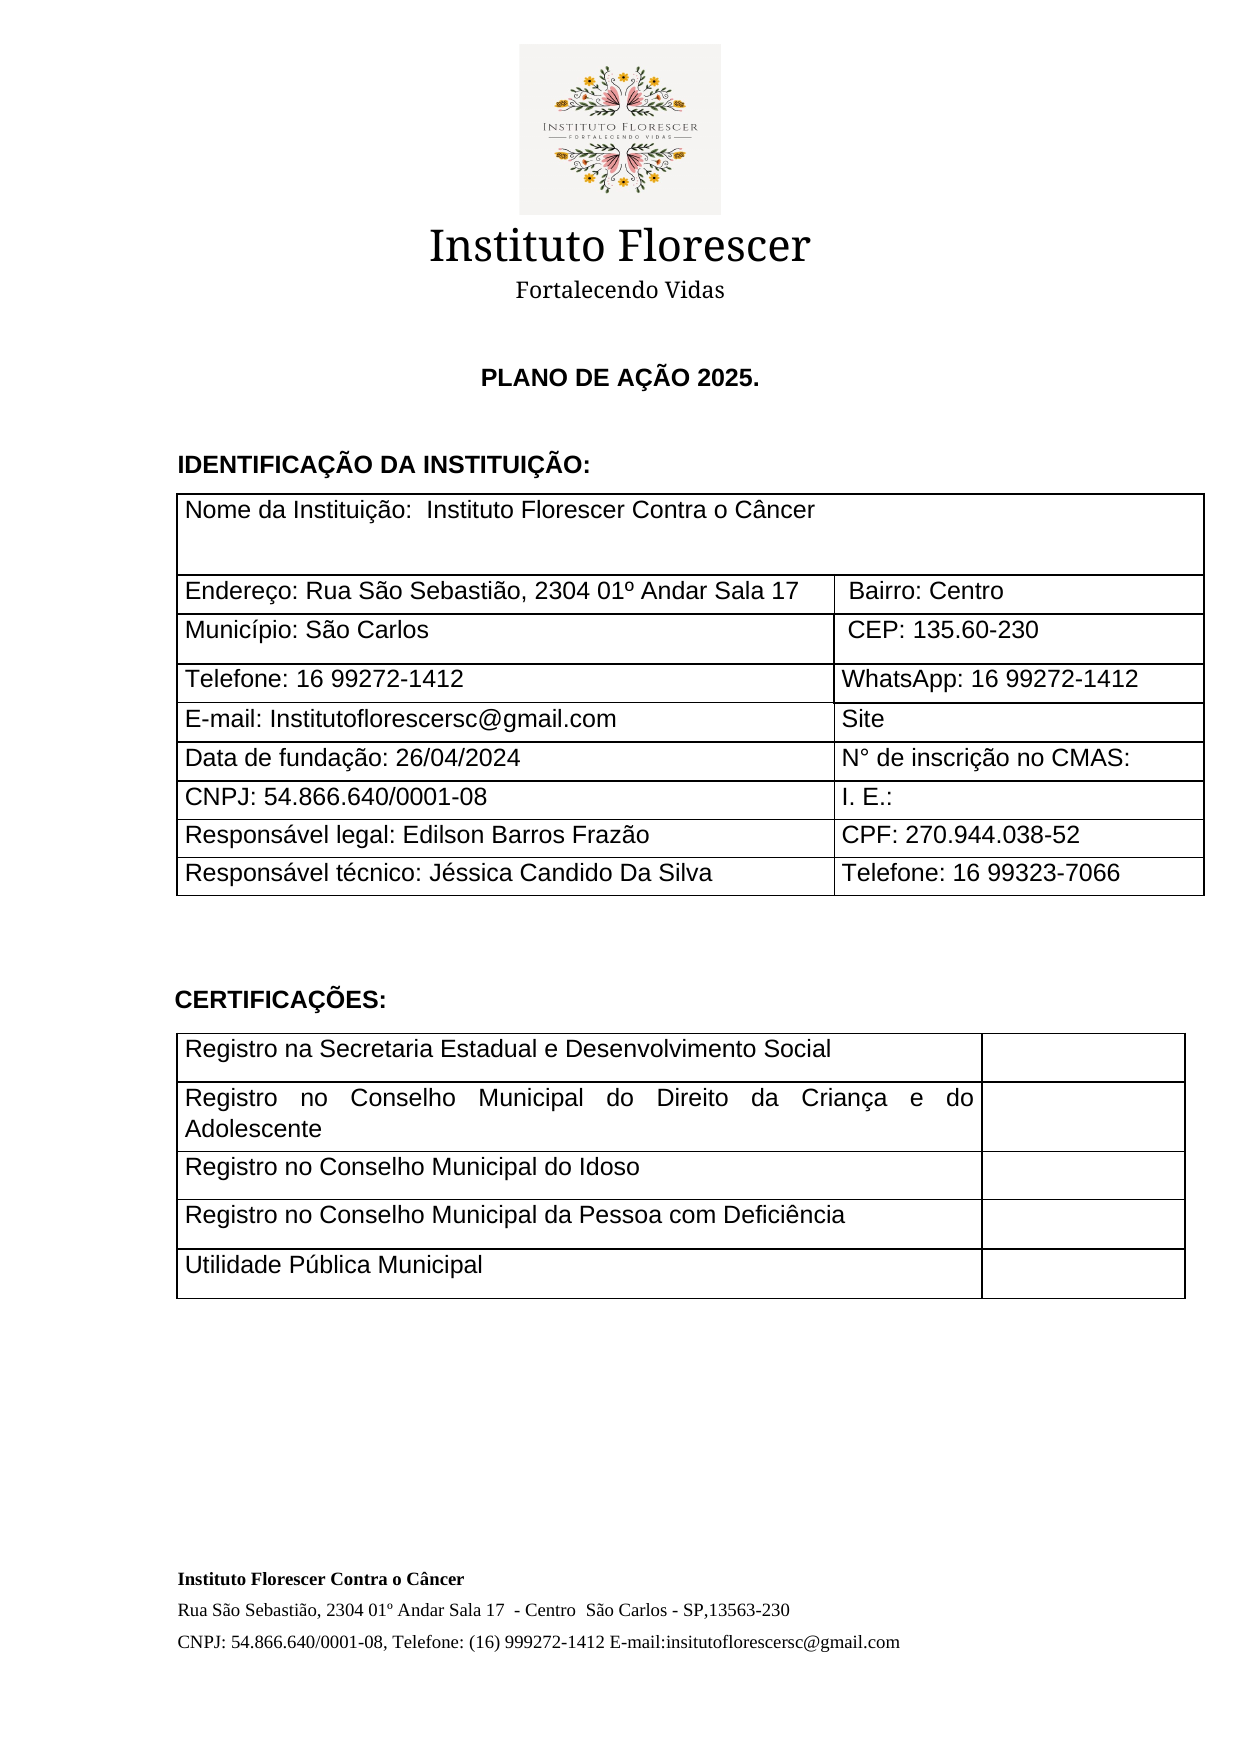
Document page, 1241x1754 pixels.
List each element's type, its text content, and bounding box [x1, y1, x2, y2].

table_cell Responsável legal: Edilson Barros Frazão [178, 820, 834, 857]
table_cell CPF: 270.944.038-52 [835, 820, 1203, 857]
table_cell Site [835, 704, 1203, 741]
table_cell WhatsApp: 16 99272-1412 [835, 665, 1203, 702]
table_cell [983, 1083, 1184, 1151]
table_cell Endereço: Rua São Sebastião, 2304 01º Andar Sala 17 [178, 576, 834, 613]
table_cell Utilidade Pública Municipal [178, 1250, 981, 1298]
table_cell Registro no Conselho Municipal do Idoso [178, 1152, 981, 1199]
table_cell Data de fundação: 26/04/2024 [178, 743, 834, 780]
table_header Registro na Secretaria Estadual e Desenvolvimento Social [178, 1034, 981, 1081]
text IDENTIFICAÇÃO DA INSTITUIÇÃO: [177, 450, 1063, 478]
table_cell Telefone: 16 99323-7066 [835, 858, 1203, 895]
table_cell CNPJ: 54.866.640/0001-08 [178, 782, 834, 819]
table_cell CEP: 135.60-230 [835, 615, 1203, 662]
table_cell E-mail: Institutoflorescersc@gmail.com [178, 703, 834, 741]
table_cell Registro no Conselho Municipal da Pessoa com Deficiência [178, 1200, 981, 1248]
text CERTIFICAÇÕES: [133, 985, 1063, 1014]
table_cell Registro no Conselho Municipal do Direito da Criança e do Adolescente [178, 1083, 981, 1151]
table_cell N° de inscrição no CMAS: [835, 743, 1203, 780]
table_cell Telefone: 16 99272-1412 [178, 665, 833, 702]
picture [519, 44, 721, 215]
table_cell Responsável técnico: Jéssica Candido Da Silva [178, 858, 834, 895]
text PLANO DE AÇÃO 2025. [177, 363, 1063, 392]
table_header Nome da Instituição: Instituto Florescer Contra o Câncer [178, 495, 1203, 574]
table_cell Município: São Carlos [178, 615, 833, 662]
table_cell Bairro: Centro [835, 576, 1203, 613]
table_cell [983, 1152, 1184, 1199]
table_header [983, 1034, 1184, 1081]
table_cell [983, 1200, 1184, 1248]
table_cell [983, 1250, 1184, 1298]
table_cell I. E.: [835, 782, 1203, 819]
